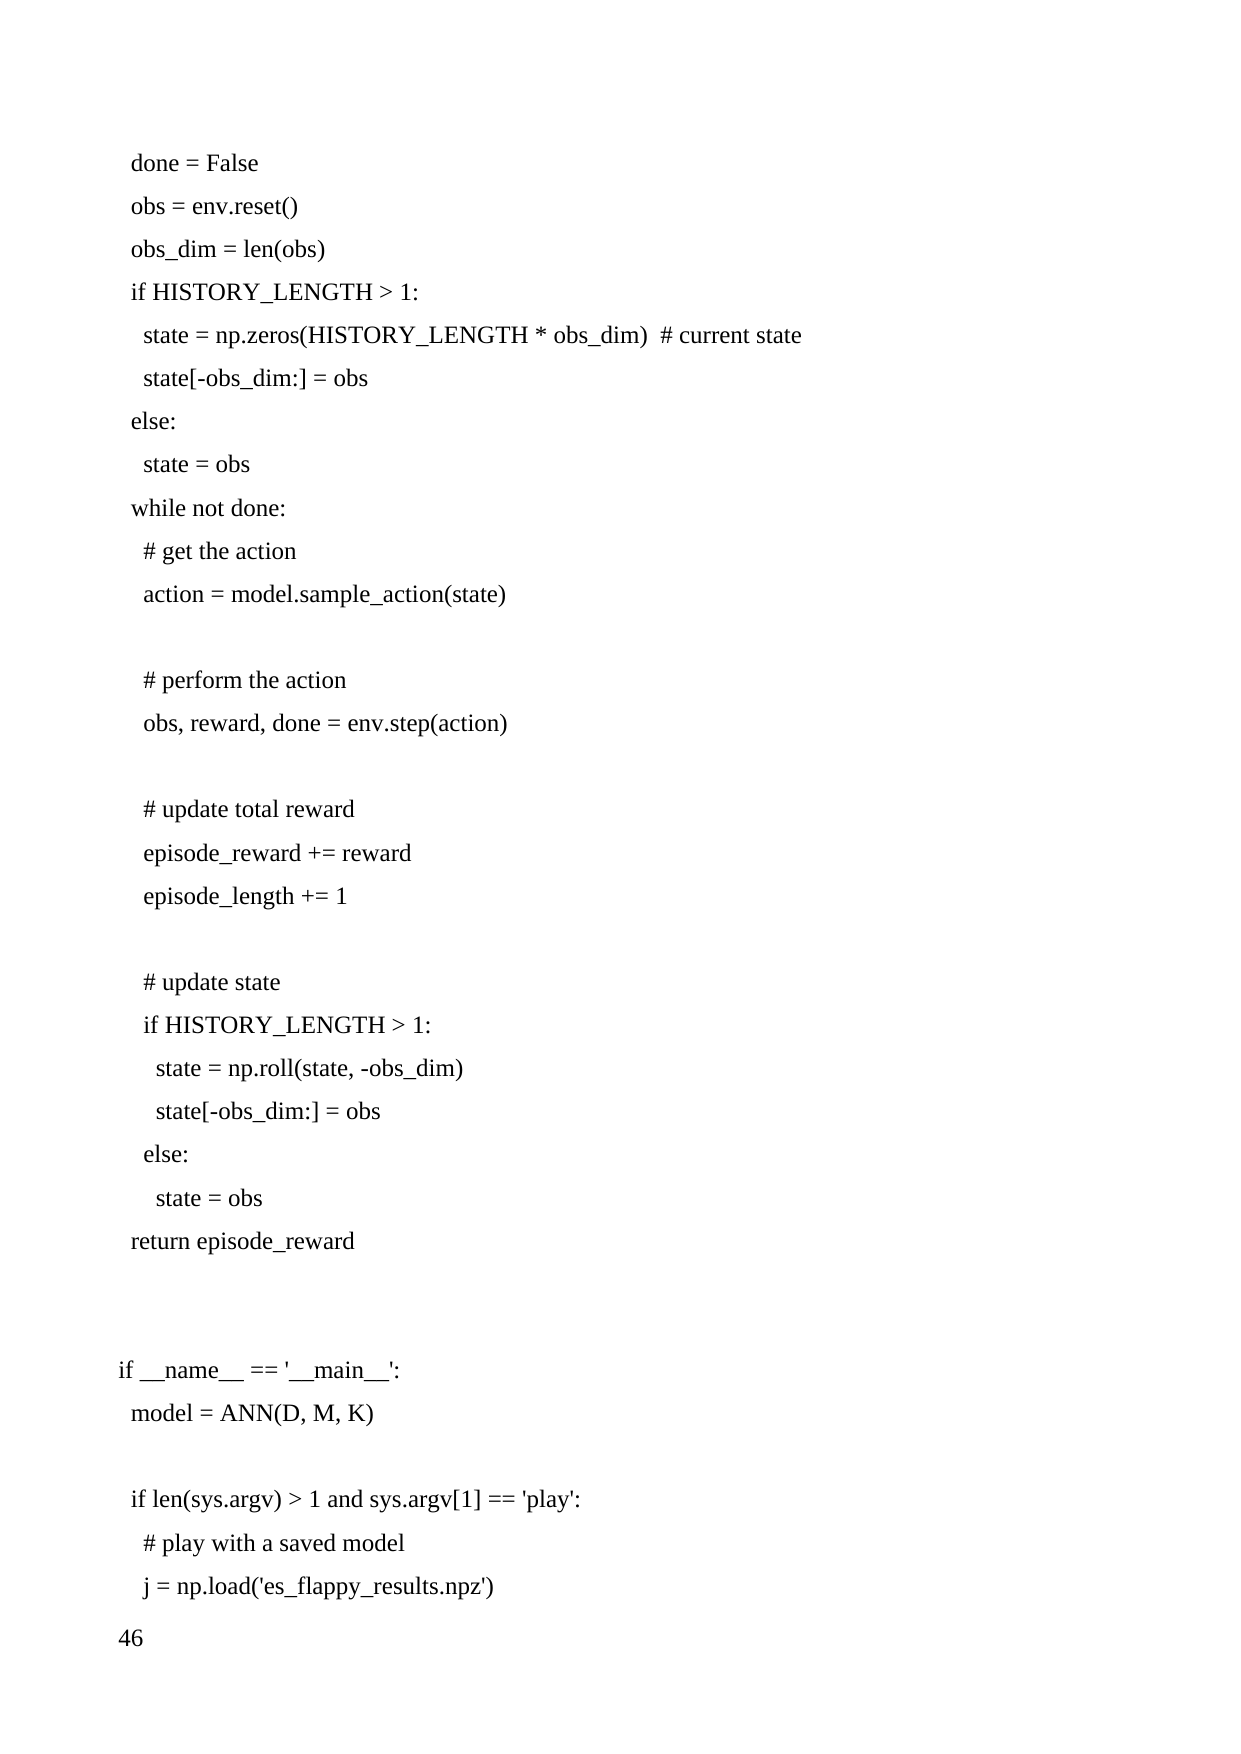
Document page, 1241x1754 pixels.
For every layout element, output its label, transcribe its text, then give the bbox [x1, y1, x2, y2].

text # perform the action [118, 665, 1063, 694]
text episode_length += 1 [118, 881, 1063, 909]
text model = ANN(D, M, K) [118, 1398, 1063, 1427]
text else: [118, 1139, 1063, 1168]
text obs_dim = len(obs) [118, 234, 1063, 263]
text if len(sys.argv) > 1 and sys.argv[1] == 'play': [118, 1484, 1063, 1513]
text # update state [118, 967, 1063, 996]
text j = np.load('es_flappy_results.npz') [118, 1571, 1063, 1599]
text state = obs [118, 1183, 1063, 1211]
text action = model.sample_action(state) [118, 579, 1063, 608]
text done = False [118, 148, 1063, 176]
text return episode_reward [118, 1226, 1063, 1254]
text episode_reward += reward [118, 838, 1063, 866]
text # update total reward [118, 794, 1063, 823]
text if __name__ == '__main__': [118, 1355, 1063, 1384]
text while not done: [118, 493, 1063, 521]
text if HISTORY_LENGTH > 1: [118, 277, 1063, 306]
text state = np.roll(state, -obs_dim) [118, 1053, 1063, 1082]
text state[-obs_dim:] = obs [118, 1096, 1063, 1125]
text else: [118, 406, 1063, 435]
text # get the action [118, 536, 1063, 564]
text obs, reward, done = env.step(action) [118, 708, 1063, 737]
text state[-obs_dim:] = obs [118, 363, 1063, 392]
text if HISTORY_LENGTH > 1: [118, 1010, 1063, 1039]
text # play with a saved model [118, 1528, 1063, 1556]
text state = obs [118, 449, 1063, 478]
text obs = env.reset() [118, 191, 1063, 219]
text state = np.zeros(HISTORY_LENGTH * obs_dim) # current state [118, 320, 1063, 349]
